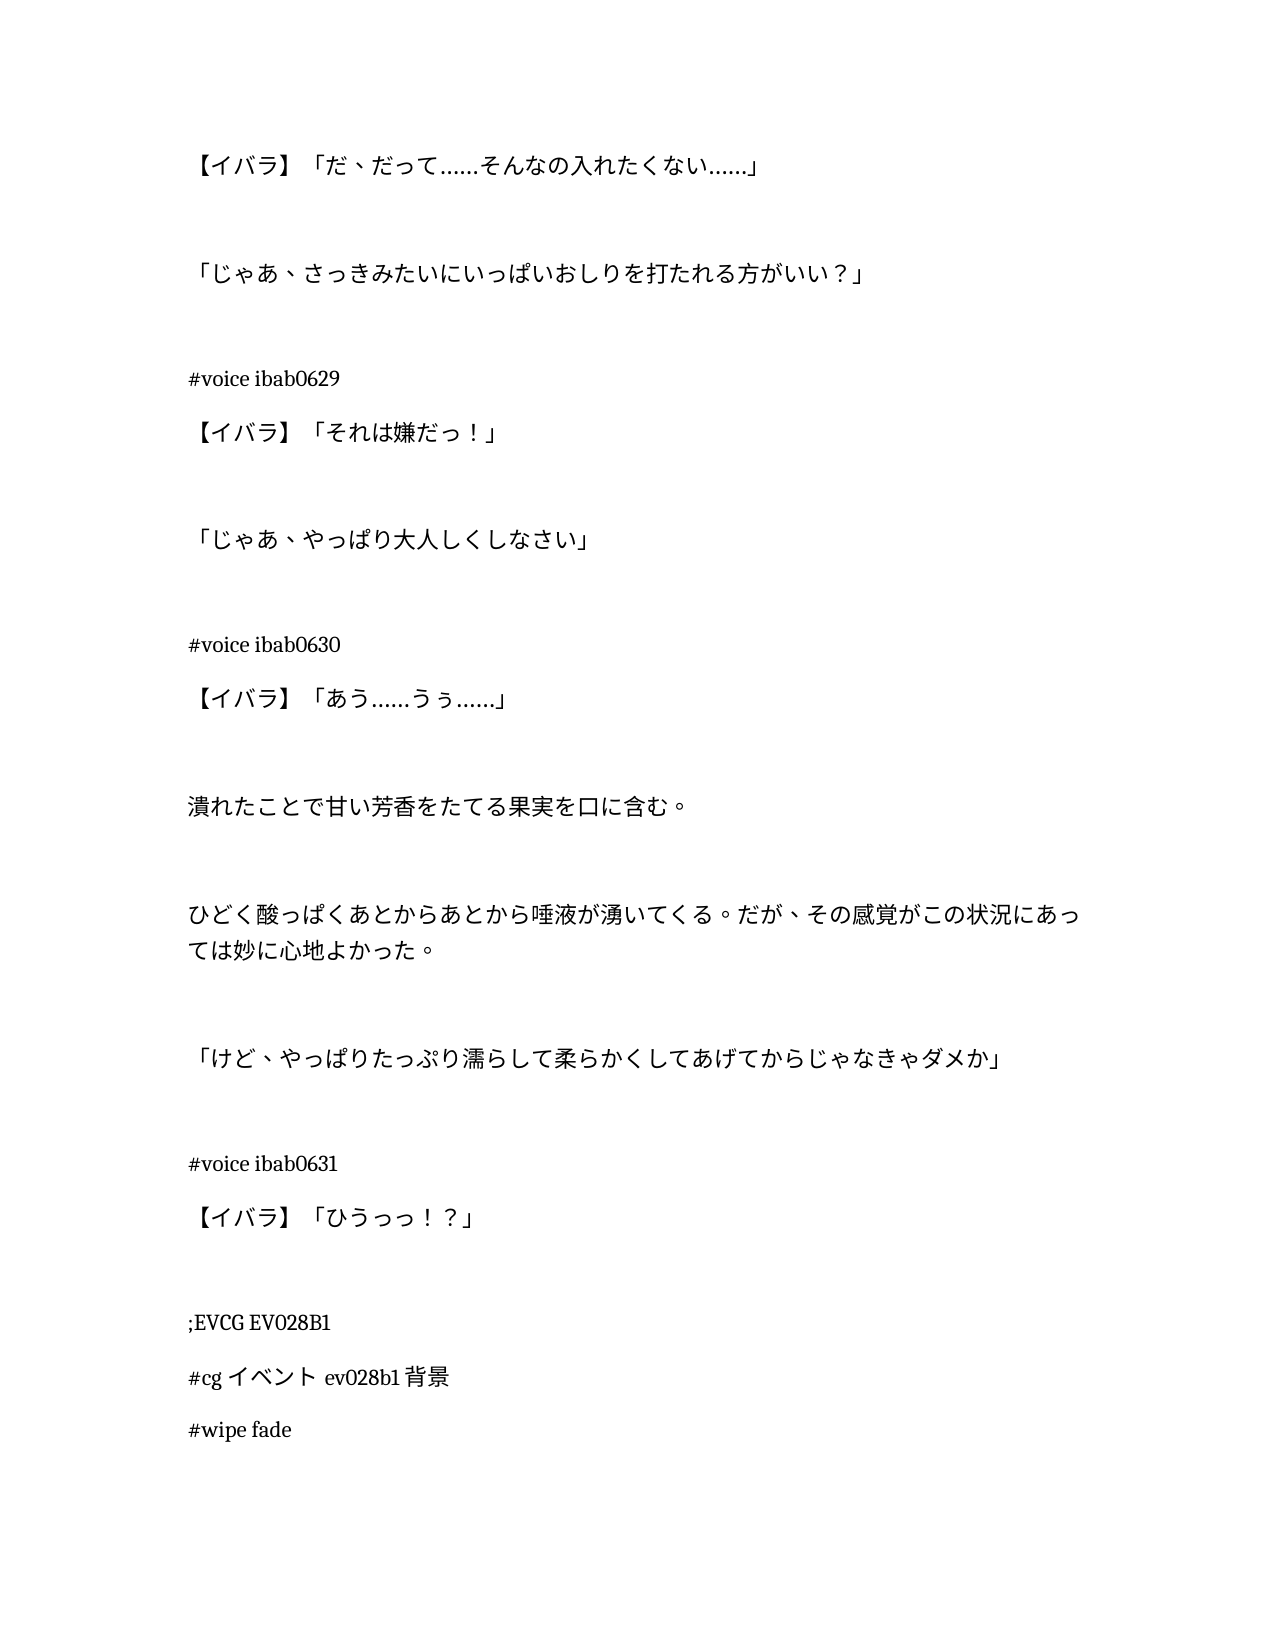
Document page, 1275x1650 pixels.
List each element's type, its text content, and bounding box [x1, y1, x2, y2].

text ;EVCG EV028B1 [187, 1309, 1087, 1336]
text 【イバラ】「あう……うぅ……」 [187, 683, 1087, 714]
text 【イバラ】「それは嫌だっ！」 [187, 417, 1087, 448]
text 「じゃあ、さっきみたいにいっぱいおしりを打たれる方がいい？」 [187, 258, 1087, 289]
text 「けど、やっぱりたっぷり濡らして柔らかくしてあげてからじゃなきゃダメか」 [187, 1043, 1087, 1074]
text ひどく酸っぱくあとからあとから唾液が湧いてくる。だが、その感覚がこの状況にあっては妙に心地よかった。 [187, 899, 1087, 966]
text 【イバラ】「だ、だって……そんなの入れたくない……」 [187, 150, 1087, 181]
text #wipe fade [187, 1417, 1087, 1443]
text #voice ibab0631 [187, 1151, 1087, 1177]
text 【イバラ】「ひうっっ！？」 [187, 1202, 1087, 1233]
text #voice ibab0630 [187, 632, 1087, 659]
text 潰れたことで甘い芳香をたてる果実を口に含む。 [187, 791, 1087, 822]
text #cg イベント ev028b1 背景 [187, 1360, 1087, 1392]
text #voice ibab0629 [187, 366, 1087, 392]
text 「じゃあ、やっぱり大人しくしなさい」 [187, 524, 1087, 556]
